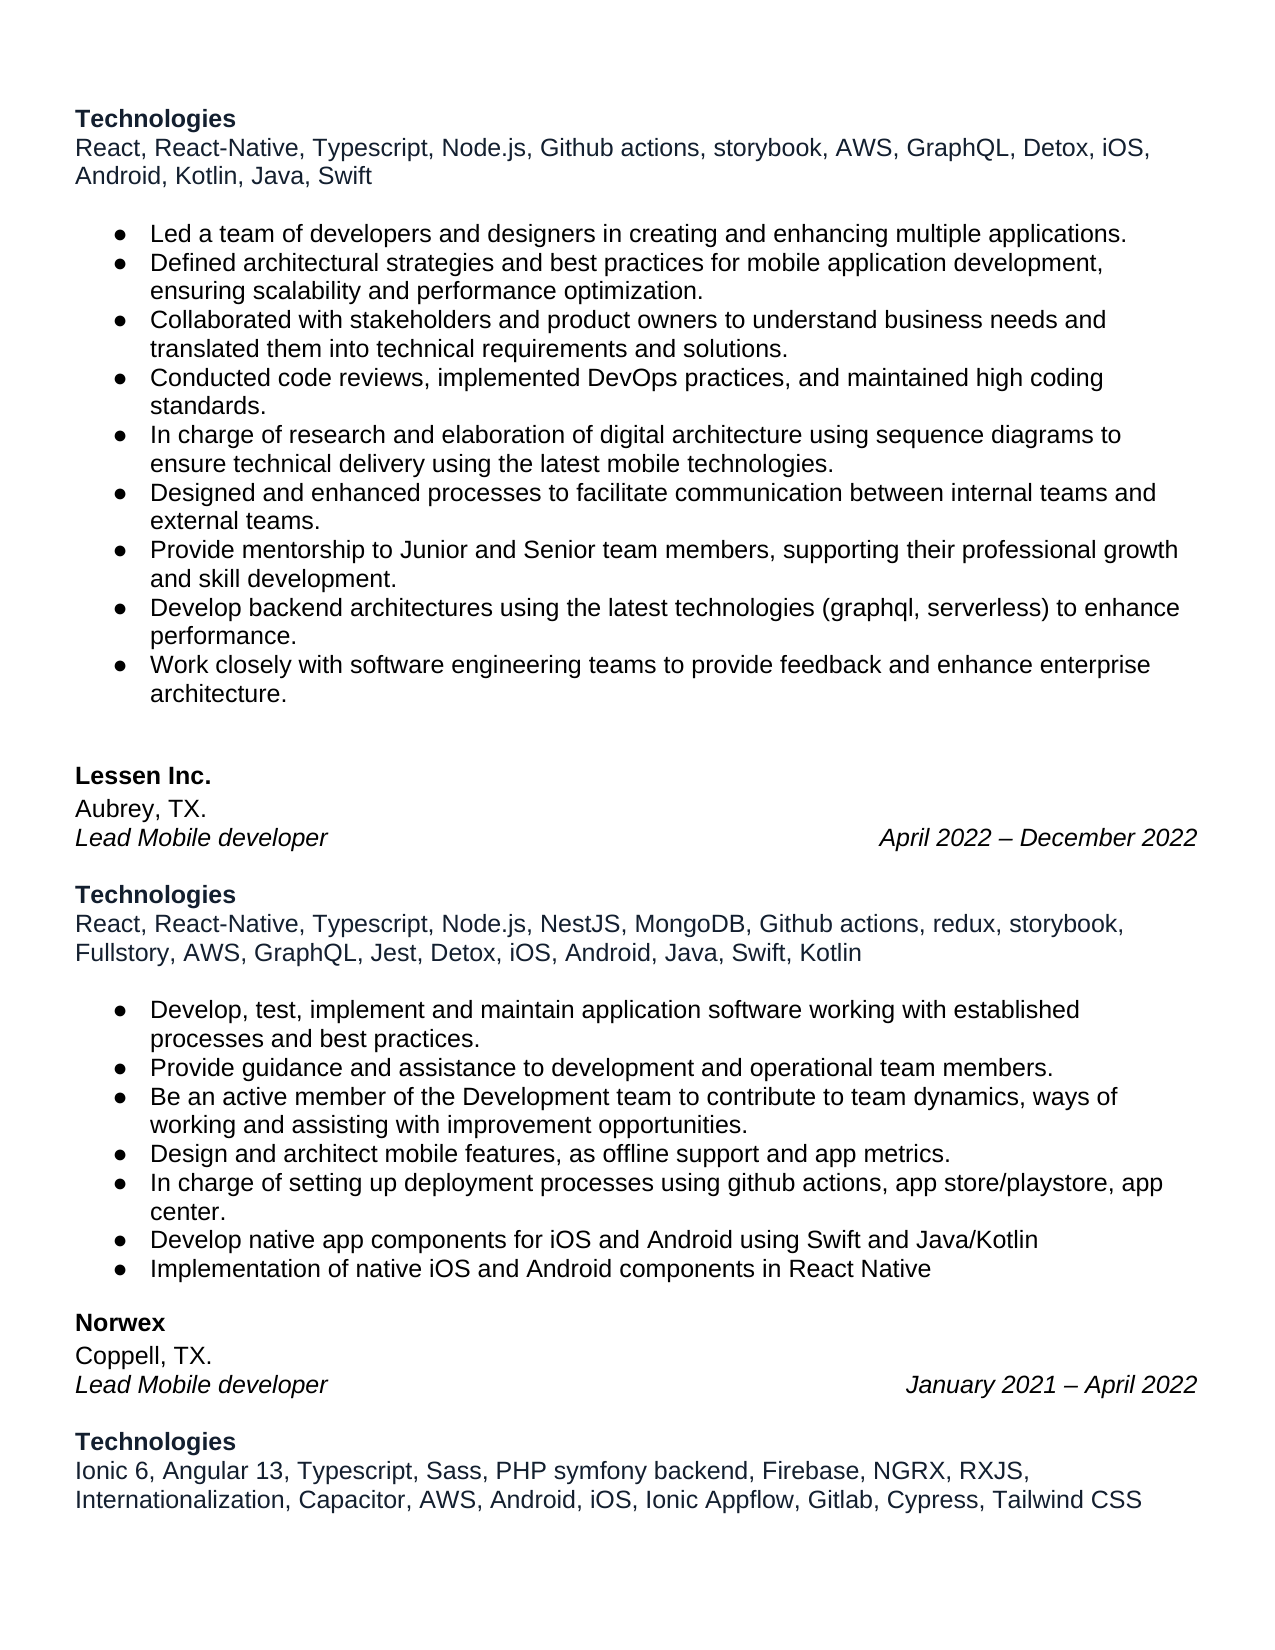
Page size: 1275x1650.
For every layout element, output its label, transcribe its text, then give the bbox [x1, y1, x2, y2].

text Technologies [75, 880, 1200, 909]
list Implementation of native iOS and Android components in React Native [112, 1254, 1200, 1283]
list Design and architect mobile features, as offline support and app metrics. [112, 1139, 1200, 1168]
text Technologies [75, 1427, 1200, 1456]
list Led a team of developers and designers in creating and enhancing multiple applications. [112, 219, 1200, 247]
list In charge of setting up deployment processes using github actions, app store/playstore, app center. [112, 1168, 1200, 1225]
text React, React-Native, Typescript, Node.js, Github actions, storybook, AWS, GraphQL, Detox, iOS, Android, Kotlin, Java, Swift [75, 132, 1200, 190]
text Lead Mobile developer January 2021 – April 2022 [75, 1369, 1200, 1398]
list Designed and enhanced processes to facilitate communication between internal teams and external teams. [112, 477, 1200, 535]
text Lead Mobile developer April 2022 – December 2022 [75, 823, 1200, 852]
list In charge of research and elaboration of digital architecture using sequence diagrams to ensure technical delivery using the latest mobile technologies. [112, 420, 1200, 477]
list Develop native app components for iOS and Android using Swift and Java/Kotlin [112, 1225, 1200, 1254]
text Coppell, TX. [75, 1341, 1200, 1369]
text React, React-Native, Typescript, Node.js, NestJS, MongoDB, Github actions, redux, storybook, Fullstory, AWS, GraphQL, Jest, Detox, iOS, Android, Java, Swift, Kotlin [75, 909, 1200, 967]
list Develop, test, implement and maintain application software working with established processes and best practices. [112, 995, 1200, 1053]
list Conducted code reviews, implemented DevOps practices, and maintained high coding standards. [112, 362, 1200, 420]
list Collaborated with stakeholders and product owners to understand business needs and translated them into technical requirements and solutions. [112, 305, 1200, 362]
list Work closely with software engineering teams to provide feedback and enhance enterprise architecture. [112, 650, 1200, 707]
text Ionic 6, Angular 13, Typescript, Sass, PHP symfony backend, Firebase, NGRX, RXJS, Internationalization, Capacitor, AWS, Android, iOS, Ionic Appflow, Gitlab, Cypress, Tailwind CSS [75, 1456, 1200, 1513]
list Provide mentorship to Junior and Senior team members, supporting their professional growth and skill development. [112, 535, 1200, 592]
list Provide guidance and assistance to development and operational team members. [112, 1053, 1200, 1082]
subtitle Lessen Inc. [75, 761, 1200, 790]
text Technologies [75, 104, 1200, 132]
list Develop backend architectures using the latest technologies (graphql, serverless) to enhance performance. [112, 592, 1200, 650]
list Defined architectural strategies and best practices for mobile application development, ensuring scalability and performance optimization. [112, 247, 1200, 305]
subtitle Norwex [75, 1308, 1200, 1337]
text Aubrey, TX. [75, 794, 1200, 823]
list Be an active member of the Development team to contribute to team dynamics, ways of working and assisting with improvement opportunities. [112, 1082, 1200, 1139]
